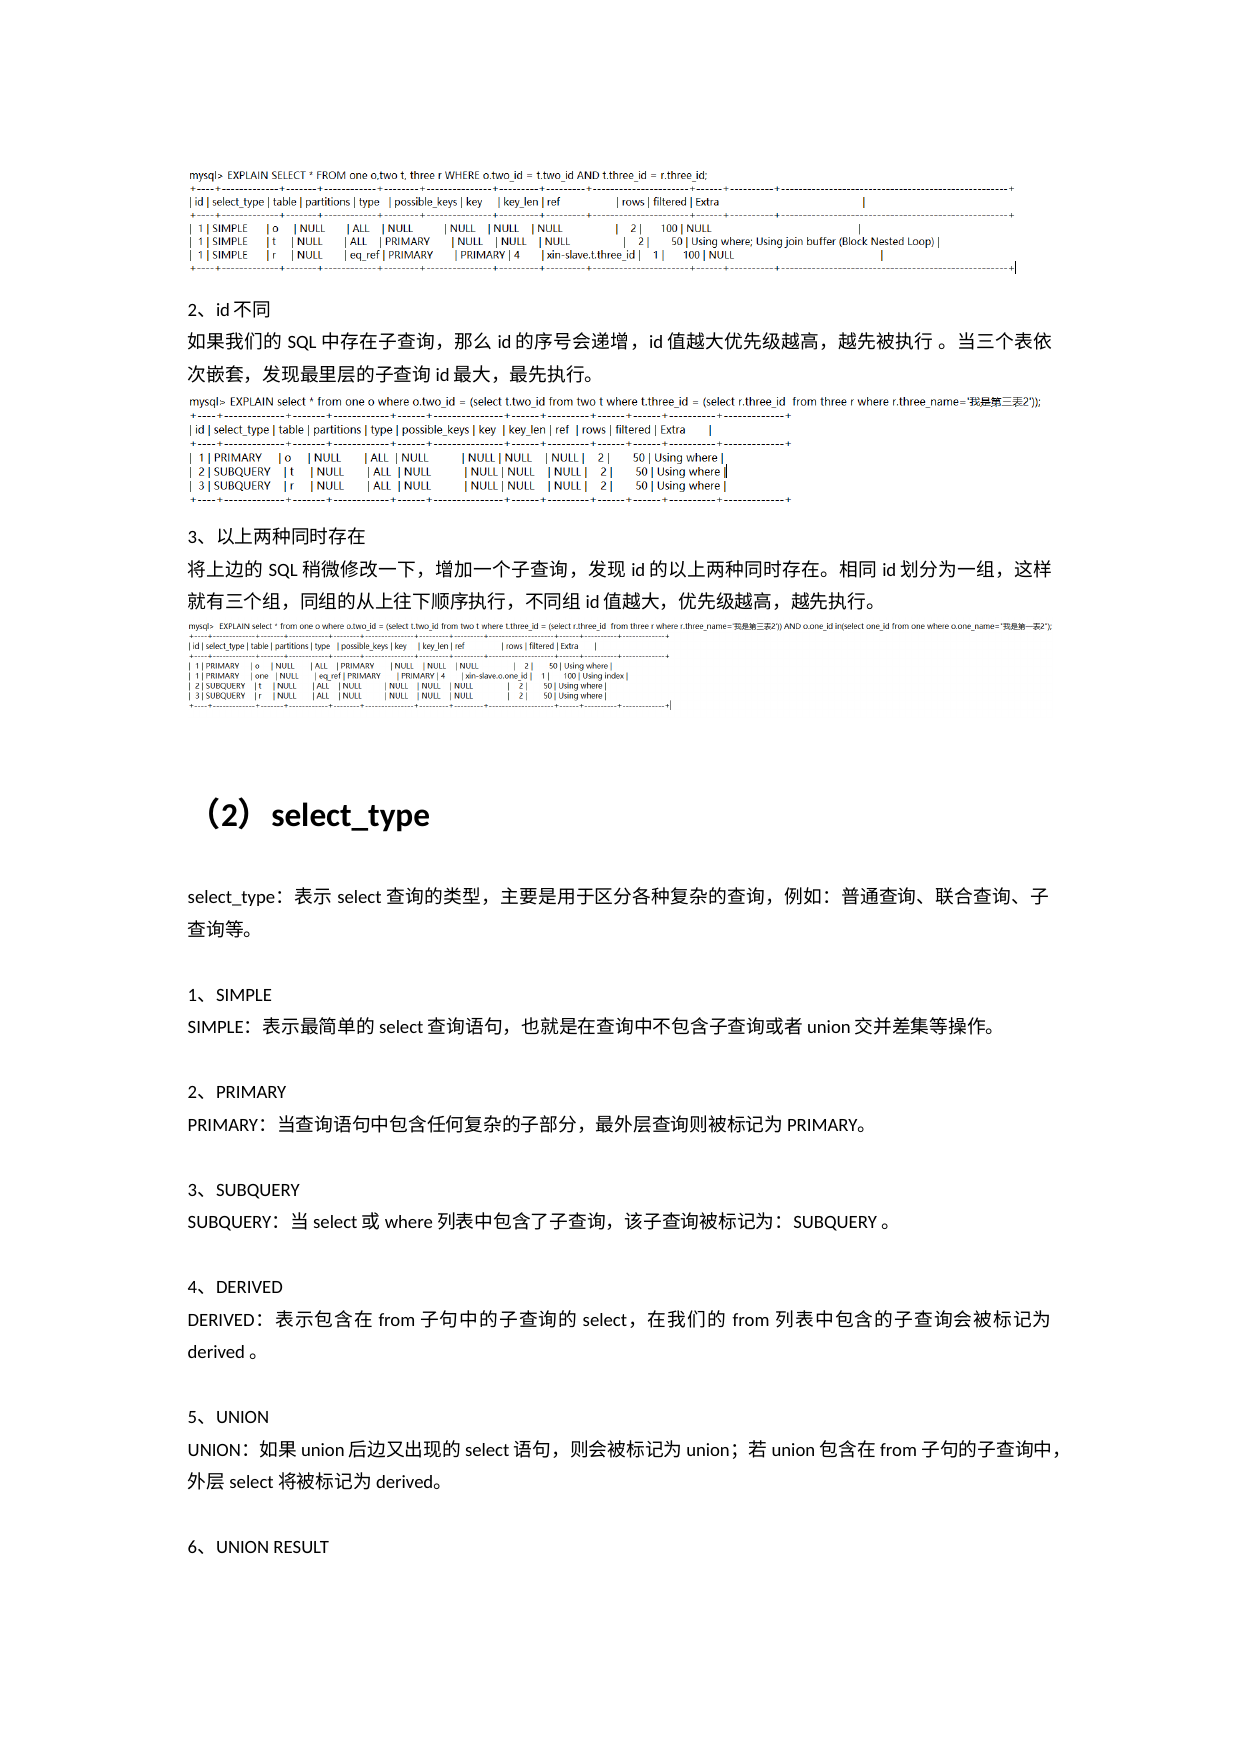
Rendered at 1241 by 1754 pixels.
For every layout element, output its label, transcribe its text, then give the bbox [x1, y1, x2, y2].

text 2、id不同 [187, 292, 1053, 324]
text 将上边的 SQL 稍微修改一下，增加一个子查询，发现 id的以上两种同时存在。相同id划分为一组，这样就有三个组，同组的从上往下顺序执行，不同组 id值越大，优先级越高，越先执行。 [187, 552, 1053, 617]
subtitle （2）select_type [187, 779, 1053, 844]
text select_type：表示 select 查询的类型，主要是用于区分各种复杂的查询，例如：普通查询、联合查询、子查询等。 [187, 879, 1053, 944]
text 6、UNION RESULT [187, 1529, 1053, 1562]
picture [187, 617, 1053, 718]
text 如果我们的 SQL 中存在子查询，那么 id的序号会递增，id值越大优先级越高，越先被执行 。当三个表依次嵌套，发现最里层的子查询 id最大，最先执行。 [187, 324, 1053, 389]
text 2、PRIMARY [187, 1074, 1053, 1107]
picture [187, 162, 1053, 291]
text 1、SIMPLE [187, 977, 1053, 1009]
text 3、以上两种同时存在 [187, 519, 1053, 552]
text 4、DERIVED [187, 1269, 1053, 1302]
text 5、UNION [187, 1399, 1053, 1432]
text SIMPLE：表示最简单的 select 查询语句，也就是在查询中不包含子查询或者 union交并差集等操作。 [187, 1009, 1053, 1042]
picture [187, 389, 1053, 514]
text 3、SUBQUERY [187, 1172, 1053, 1204]
text PRIMARY：当查询语句中包含任何复杂的子部分，最外层查询则被标记为PRIMARY。 [187, 1107, 1053, 1139]
text DERIVED：表示包含在from子句中的子查询的select，在我们的 from 列表中包含的子查询会被标记为derived 。 [187, 1302, 1053, 1367]
text SUBQUERY：当 select 或 where 列表中包含了子查询，该子查询被标记为：SUBQUERY 。 [187, 1204, 1053, 1237]
text UNION：如果union后边又出现的select 语句，则会被标记为union；若 union 包含在 from 子句的子查询中，外层 select 将被标记为 derived。 [187, 1432, 1053, 1497]
